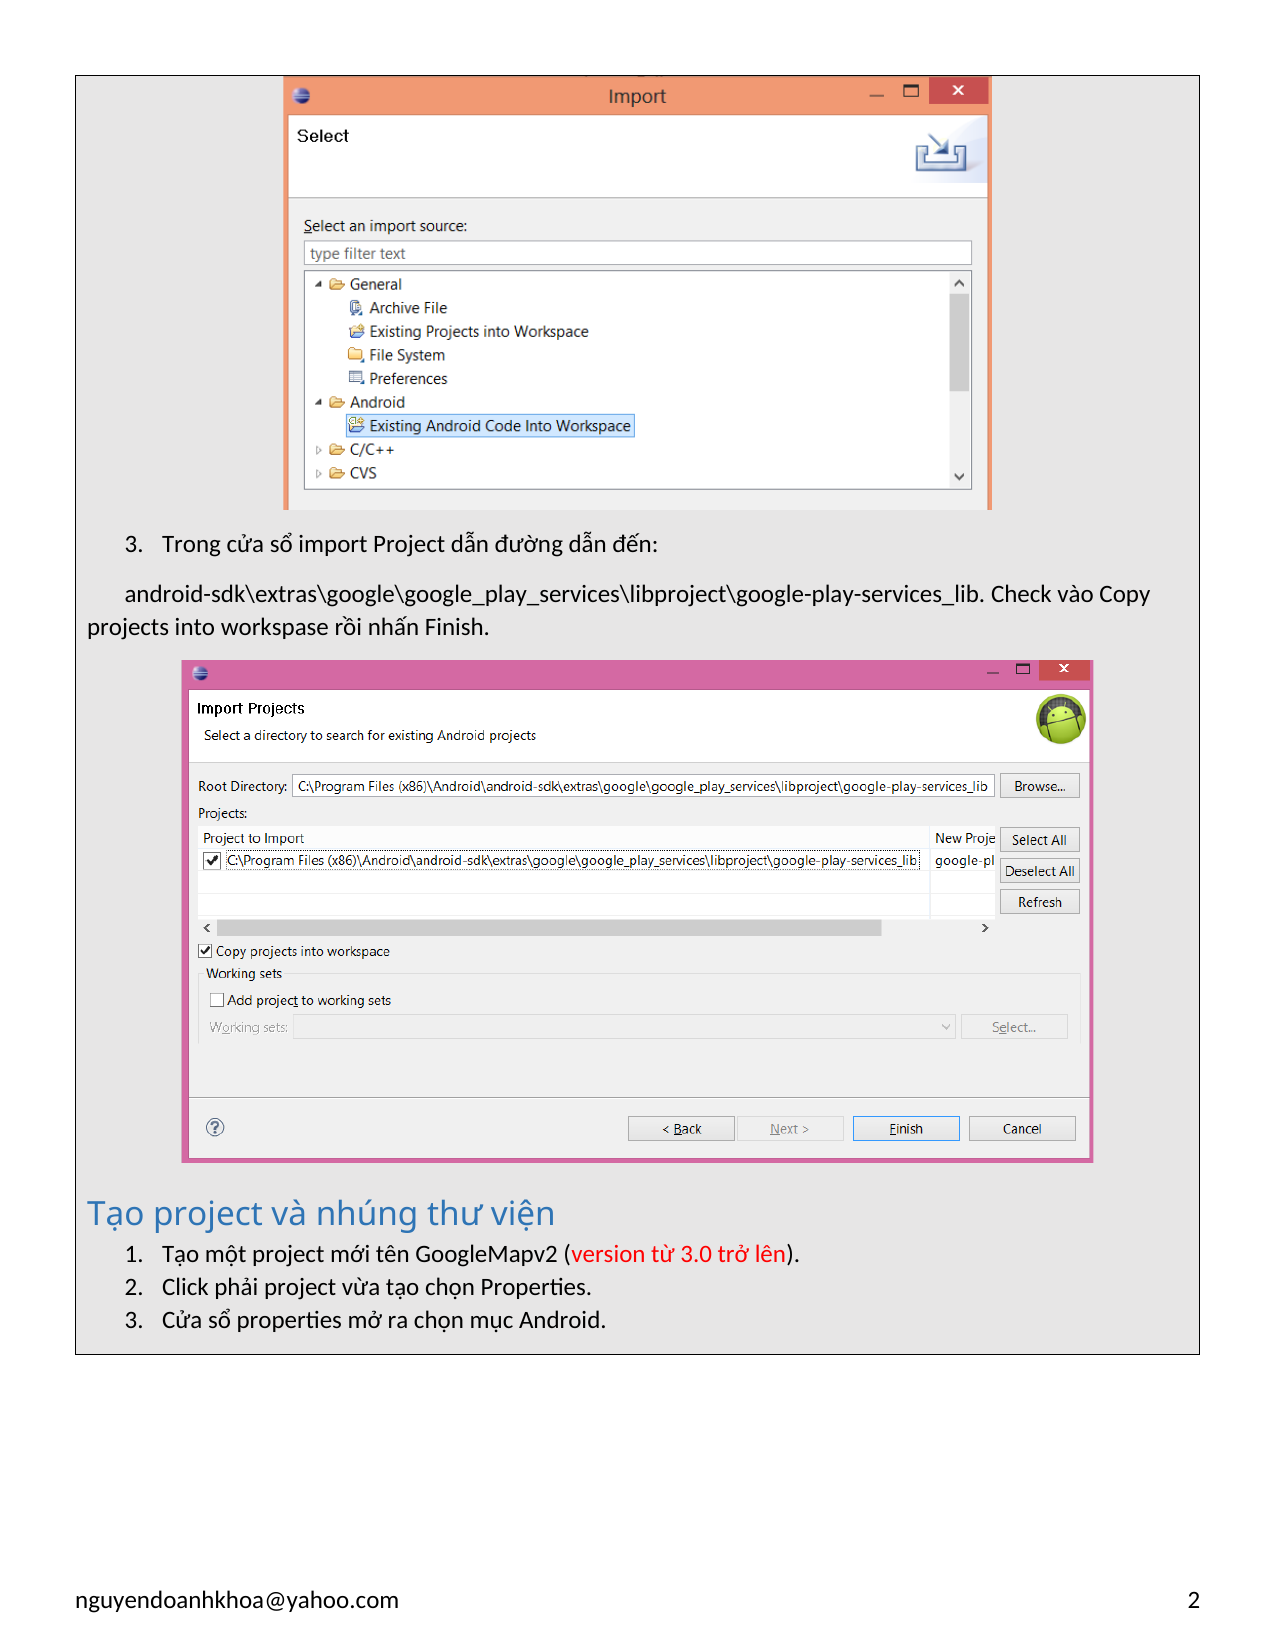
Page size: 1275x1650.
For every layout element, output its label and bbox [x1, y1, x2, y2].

table_header [76, 76, 1199, 1354]
picture [181, 660, 1094, 1163]
picture [283, 76, 992, 510]
